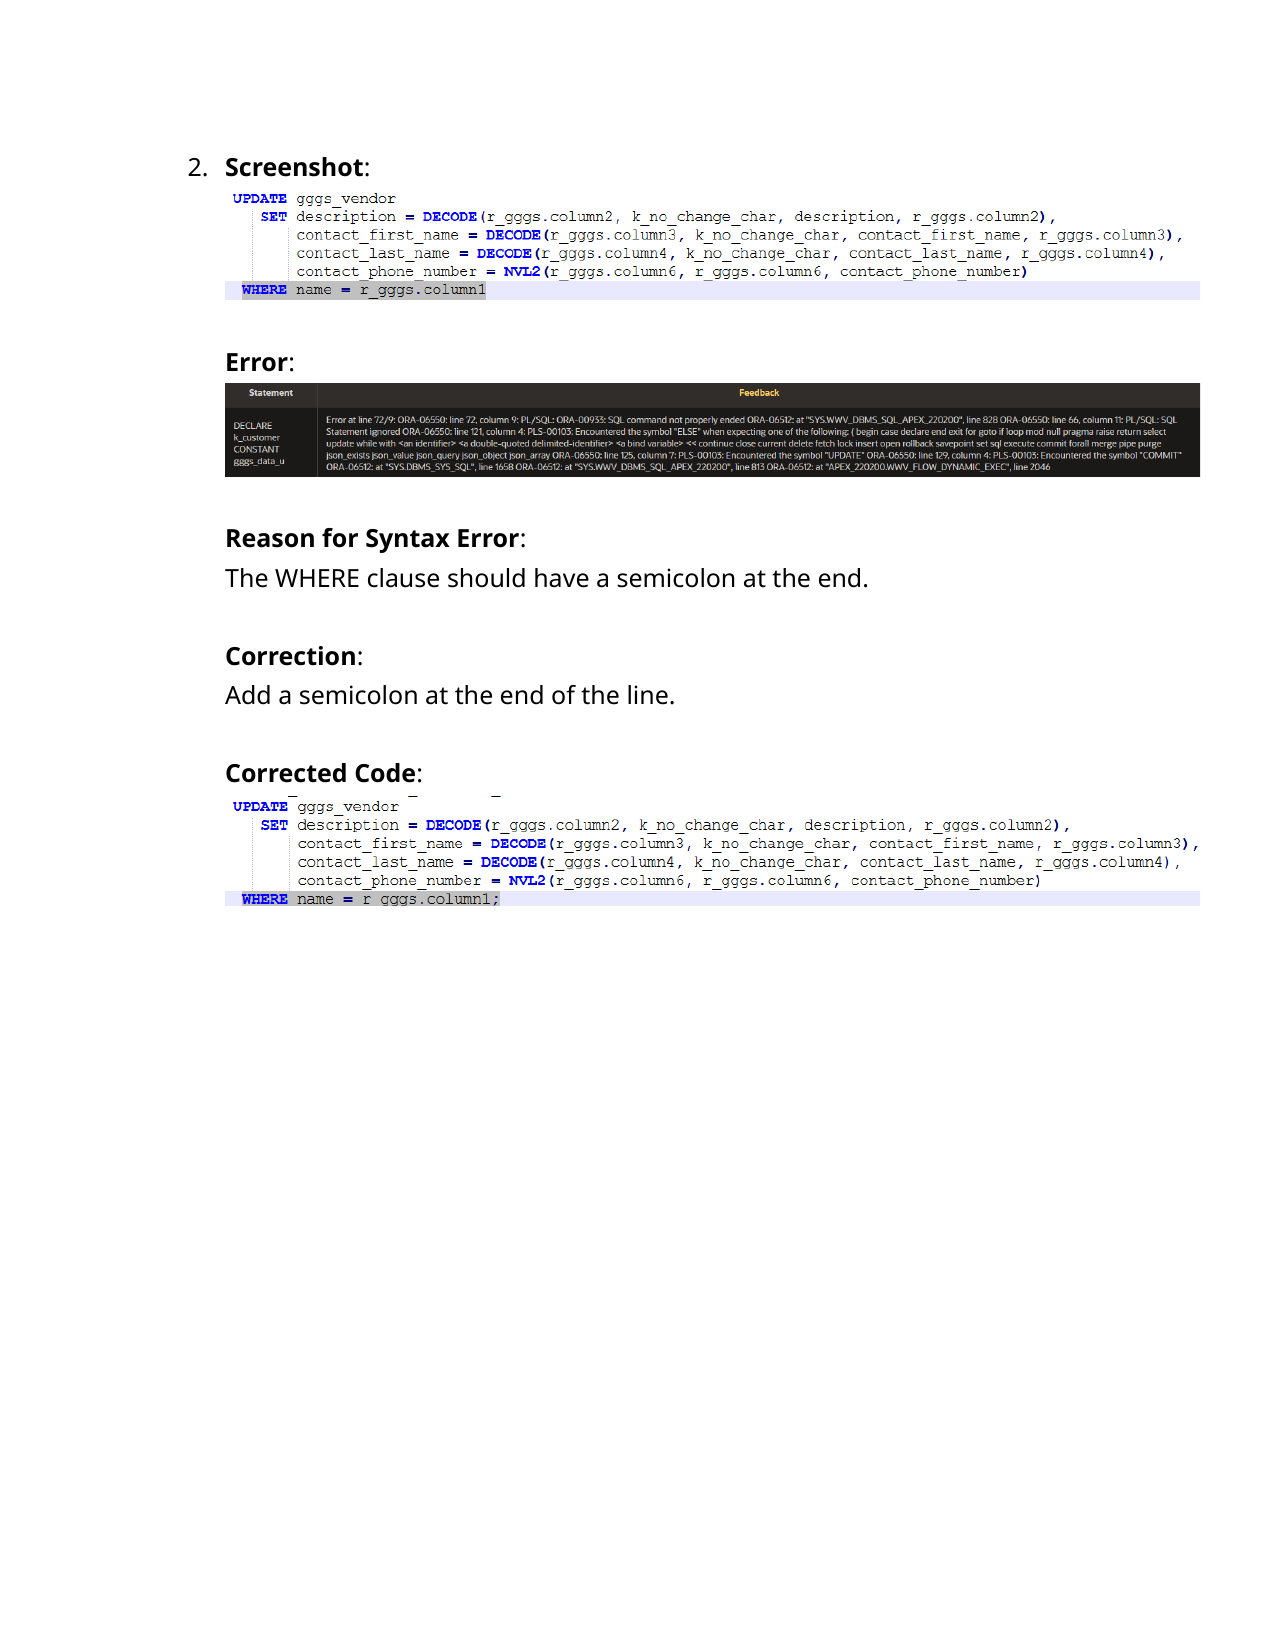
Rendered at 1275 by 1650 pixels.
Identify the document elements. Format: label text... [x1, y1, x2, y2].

picture [225, 383, 1200, 477]
picture [225, 189, 1200, 301]
picture [225, 795, 1200, 906]
